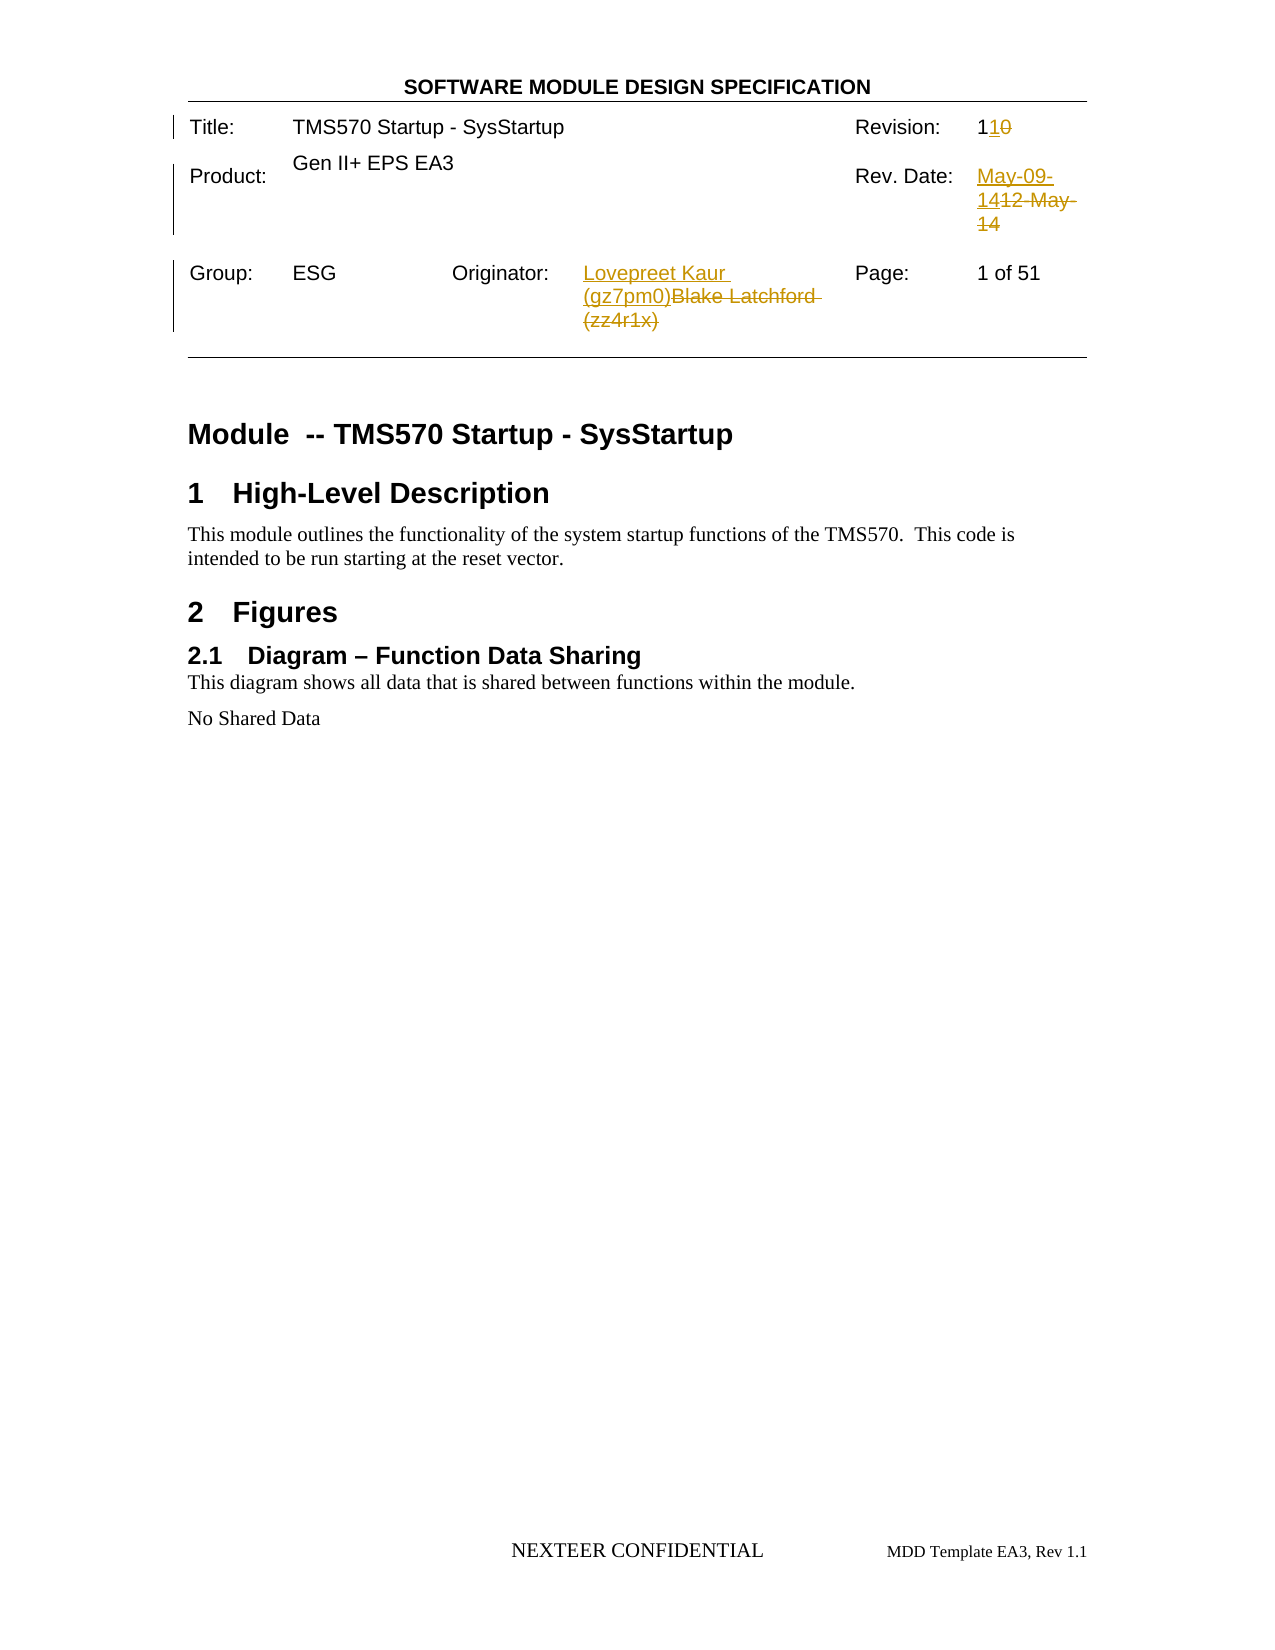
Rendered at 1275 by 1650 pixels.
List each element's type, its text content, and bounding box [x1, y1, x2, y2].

subtitle Figures [187, 595, 1087, 628]
subtitle Diagram – Function Data Sharing [187, 641, 1087, 669]
text This diagram shows all data that is shared between functions within the module. [187, 669, 1087, 694]
subtitle Module -- TMS570 Startup - SysStartup [187, 417, 1087, 451]
text No Shared Data [187, 706, 1087, 730]
text This module outlines the functionality of the system startup functions of the TMS570. This code is intended to be run starting at the reset vector. [187, 522, 1087, 570]
subtitle High-Level Description [187, 476, 1087, 509]
